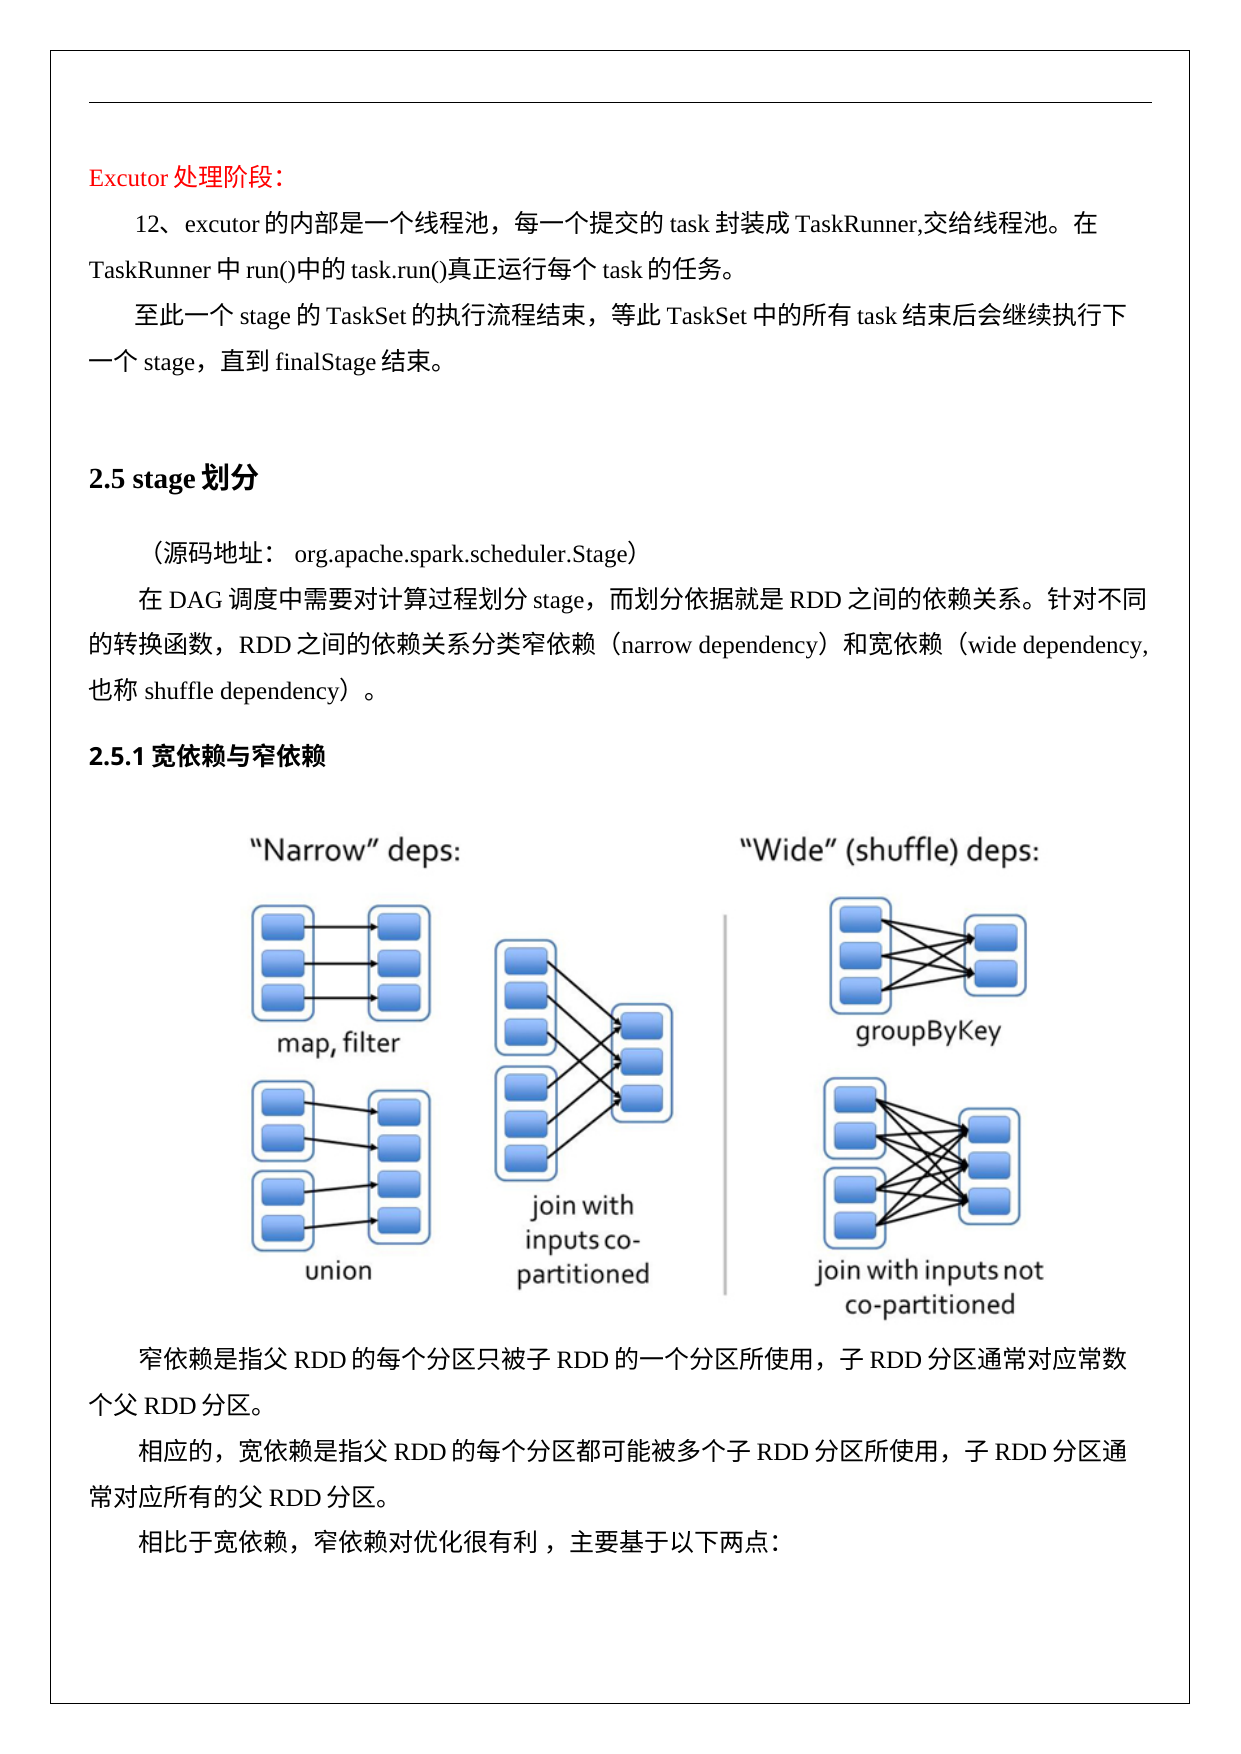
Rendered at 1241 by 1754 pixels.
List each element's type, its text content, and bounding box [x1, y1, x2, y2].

picture [237, 825, 1053, 1332]
subtitle 2.5 stage划分 [89, 454, 1152, 496]
text 相应的，宽依赖是指父RDD的每个分区都可能被多个子RDD分区所使用，子RDD分区通常对应所有的父RDD分区。 [89, 1423, 1152, 1515]
text 12、excutor的内部是一个线程池，每一个提交的task封装成TaskRunner,交给线程池。在TaskRunner中run()中的task.run()真正运行每个task的任务。 [89, 196, 1152, 287]
subtitle 2.5.1宽依赖与窄依赖 [89, 736, 1152, 772]
text 在DAG调度中需要对计算过程划分stage，而划分依据就是RDD之间的依赖关系。针对不同的转换函数，RDD之间的依赖关系分类窄依赖（narrow dependency）和宽依赖（wide dependency, 也称 shuffle dependency）。 [89, 571, 1152, 709]
text 相比于宽依赖，窄依赖对优化很有利 ，主要基于以下两点： [89, 1515, 1152, 1561]
text Excutor处理阶段： [89, 150, 1152, 196]
text 至此一个stage的TaskSet的执行流程结束，等此TaskSet中的所有task结束后会继续执行下一个stage，直到finalStage结束。 [89, 287, 1152, 425]
text （源码地址： org.apache.spark.scheduler.Stage） [89, 526, 1152, 571]
text 窄依赖是指父RDD的每个分区只被子RDD的一个分区所使用，子RDD分区通常对应常数个父RDD分区。 [89, 1332, 1152, 1423]
